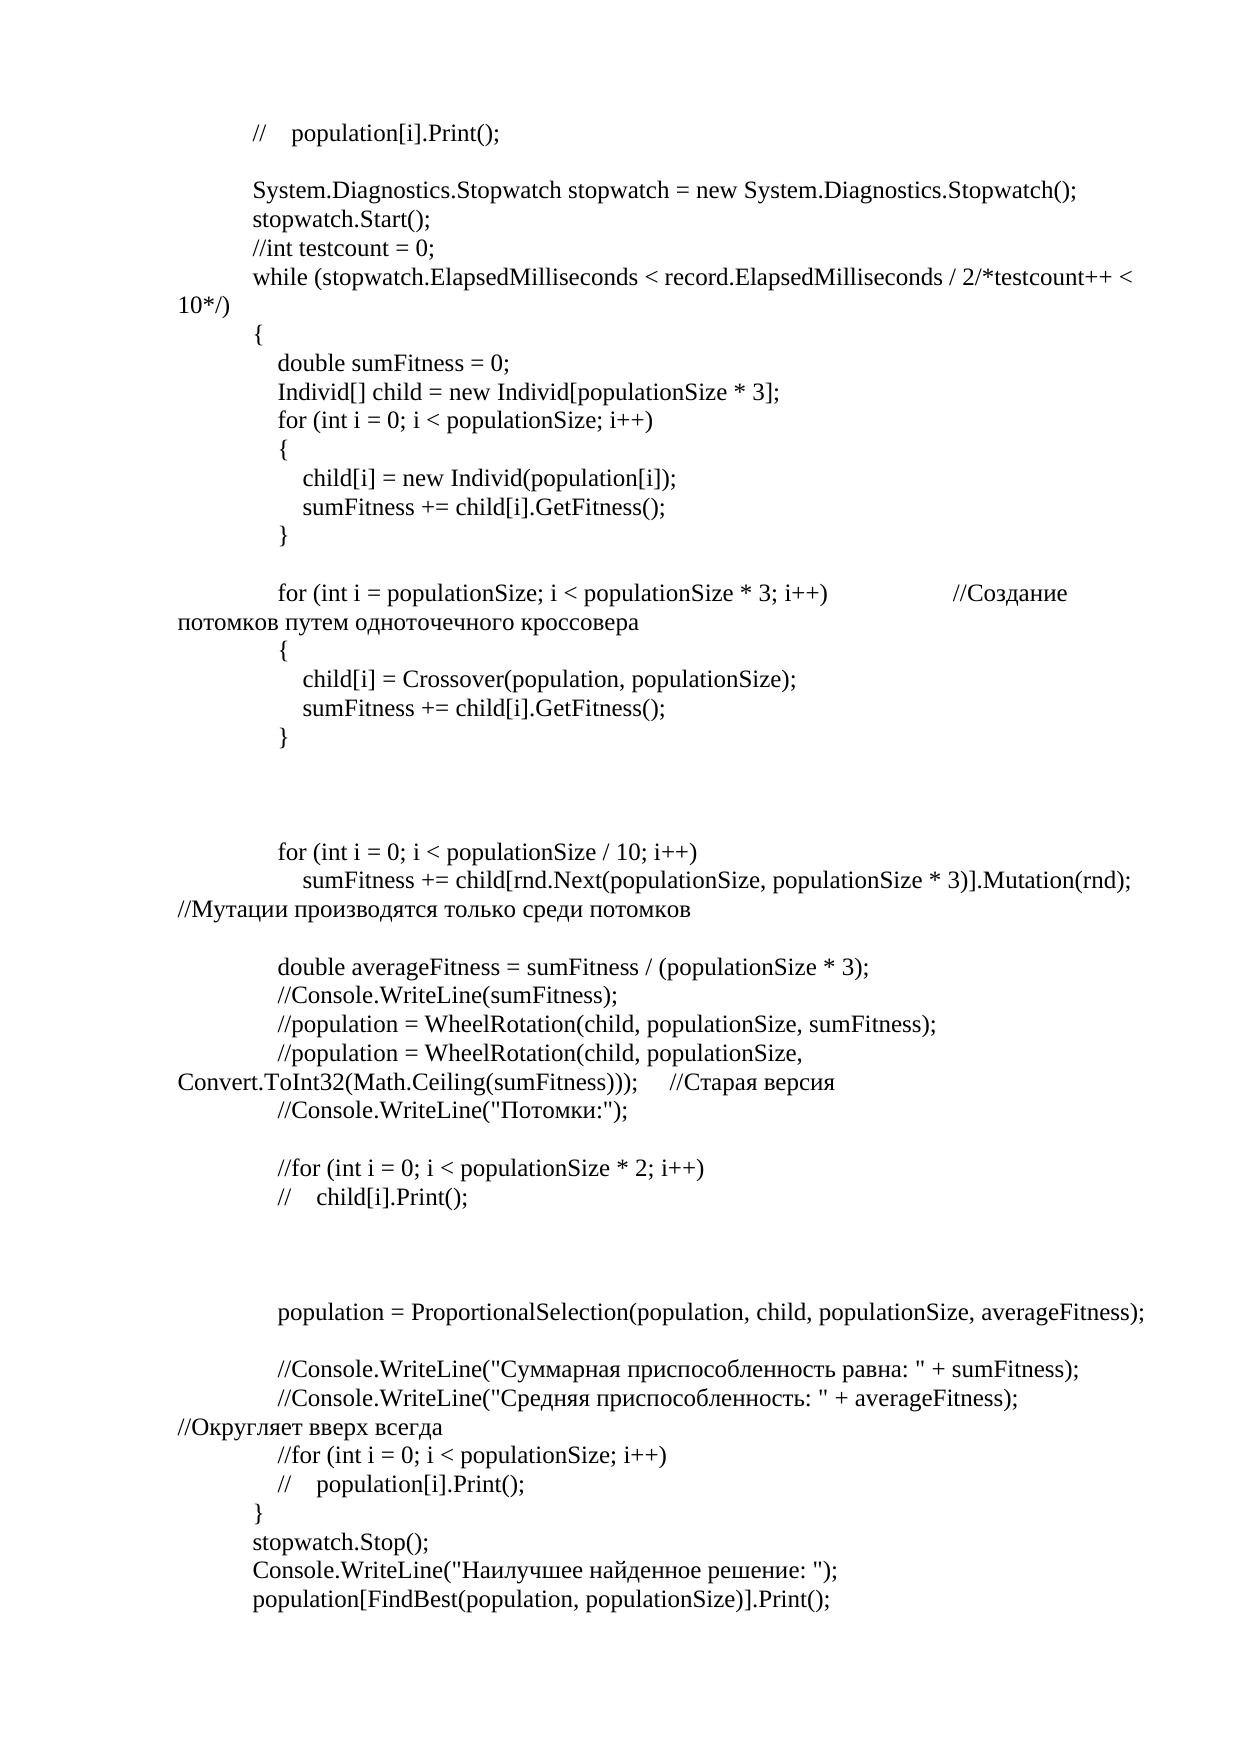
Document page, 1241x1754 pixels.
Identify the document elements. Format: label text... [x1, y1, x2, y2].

text // population[i].Print(); [177, 118, 1152, 147]
text //Console.WriteLine("Потомки:"); [177, 1096, 1152, 1124]
text //for (int i = 0; i < populationSize * 2; i++) [177, 1153, 1152, 1182]
text System.Diagnostics.Stopwatch stopwatch = new System.Diagnostics.Stopwatch(); [177, 176, 1152, 204]
text } [177, 722, 1152, 751]
text //population = WheelRotation(child, populationSize, sumFitness); [177, 1009, 1152, 1038]
text for (int i = 0; i < populationSize / 10; i++) [177, 837, 1152, 866]
text stopwatch.Stop(); [177, 1527, 1152, 1556]
text //population = WheelRotation(child, populationSize, Convert.ToInt32(Math.Ceiling(sumFitness))); //Старая версия [177, 1038, 1152, 1096]
text { [177, 434, 1152, 463]
text Console.WriteLine("Наилучшее найденное решение: "); [177, 1556, 1152, 1584]
text // population[i].Print(); [177, 1469, 1152, 1498]
text // child[i].Print(); [177, 1182, 1152, 1211]
text child[i] = new Individ(population[i]); [177, 463, 1152, 492]
text sumFitness += child[rnd.Next(populationSize, populationSize * 3)].Mutation(rnd); //Мутации производятся только среди потомков [177, 866, 1152, 923]
text Individ[] child = new Individ[populationSize * 3]; [177, 377, 1152, 406]
text { [177, 319, 1152, 348]
text sumFitness += child[i].GetFitness(); [177, 492, 1152, 521]
text for (int i = 0; i < populationSize; i++) [177, 406, 1152, 434]
text //int testcount = 0; [177, 233, 1152, 262]
text //Console.WriteLine("Средняя приспособленность: " + averageFitness); //Округляет вверх всегда [177, 1383, 1152, 1441]
text for (int i = populationSize; i < populationSize * 3; i++) //Создание потомков путем одноточечного кроссовера [177, 578, 1152, 636]
text population = ProportionalSelection(population, child, populationSize, averageFitness); [177, 1297, 1152, 1326]
text } [177, 1498, 1152, 1527]
text { [177, 636, 1152, 664]
text sumFitness += child[i].GetFitness(); [177, 693, 1152, 722]
text } [177, 521, 1152, 549]
text //Console.WriteLine(sumFitness); [177, 981, 1152, 1009]
text child[i] = Crossover(population, populationSize); [177, 664, 1152, 693]
text //for (int i = 0; i < populationSize; i++) [177, 1441, 1152, 1469]
text double sumFitness = 0; [177, 348, 1152, 377]
text stopwatch.Start(); [177, 204, 1152, 233]
text //Console.WriteLine("Суммарная приспособленность равна: " + sumFitness); [177, 1354, 1152, 1383]
text population[FindBest(population, populationSize)].Print(); [177, 1584, 1152, 1613]
text double averageFitness = sumFitness / (populationSize * 3); [177, 952, 1152, 981]
text while (stopwatch.ElapsedMilliseconds < record.ElapsedMilliseconds / 2/*testcount++ < 10*/) [177, 262, 1152, 319]
